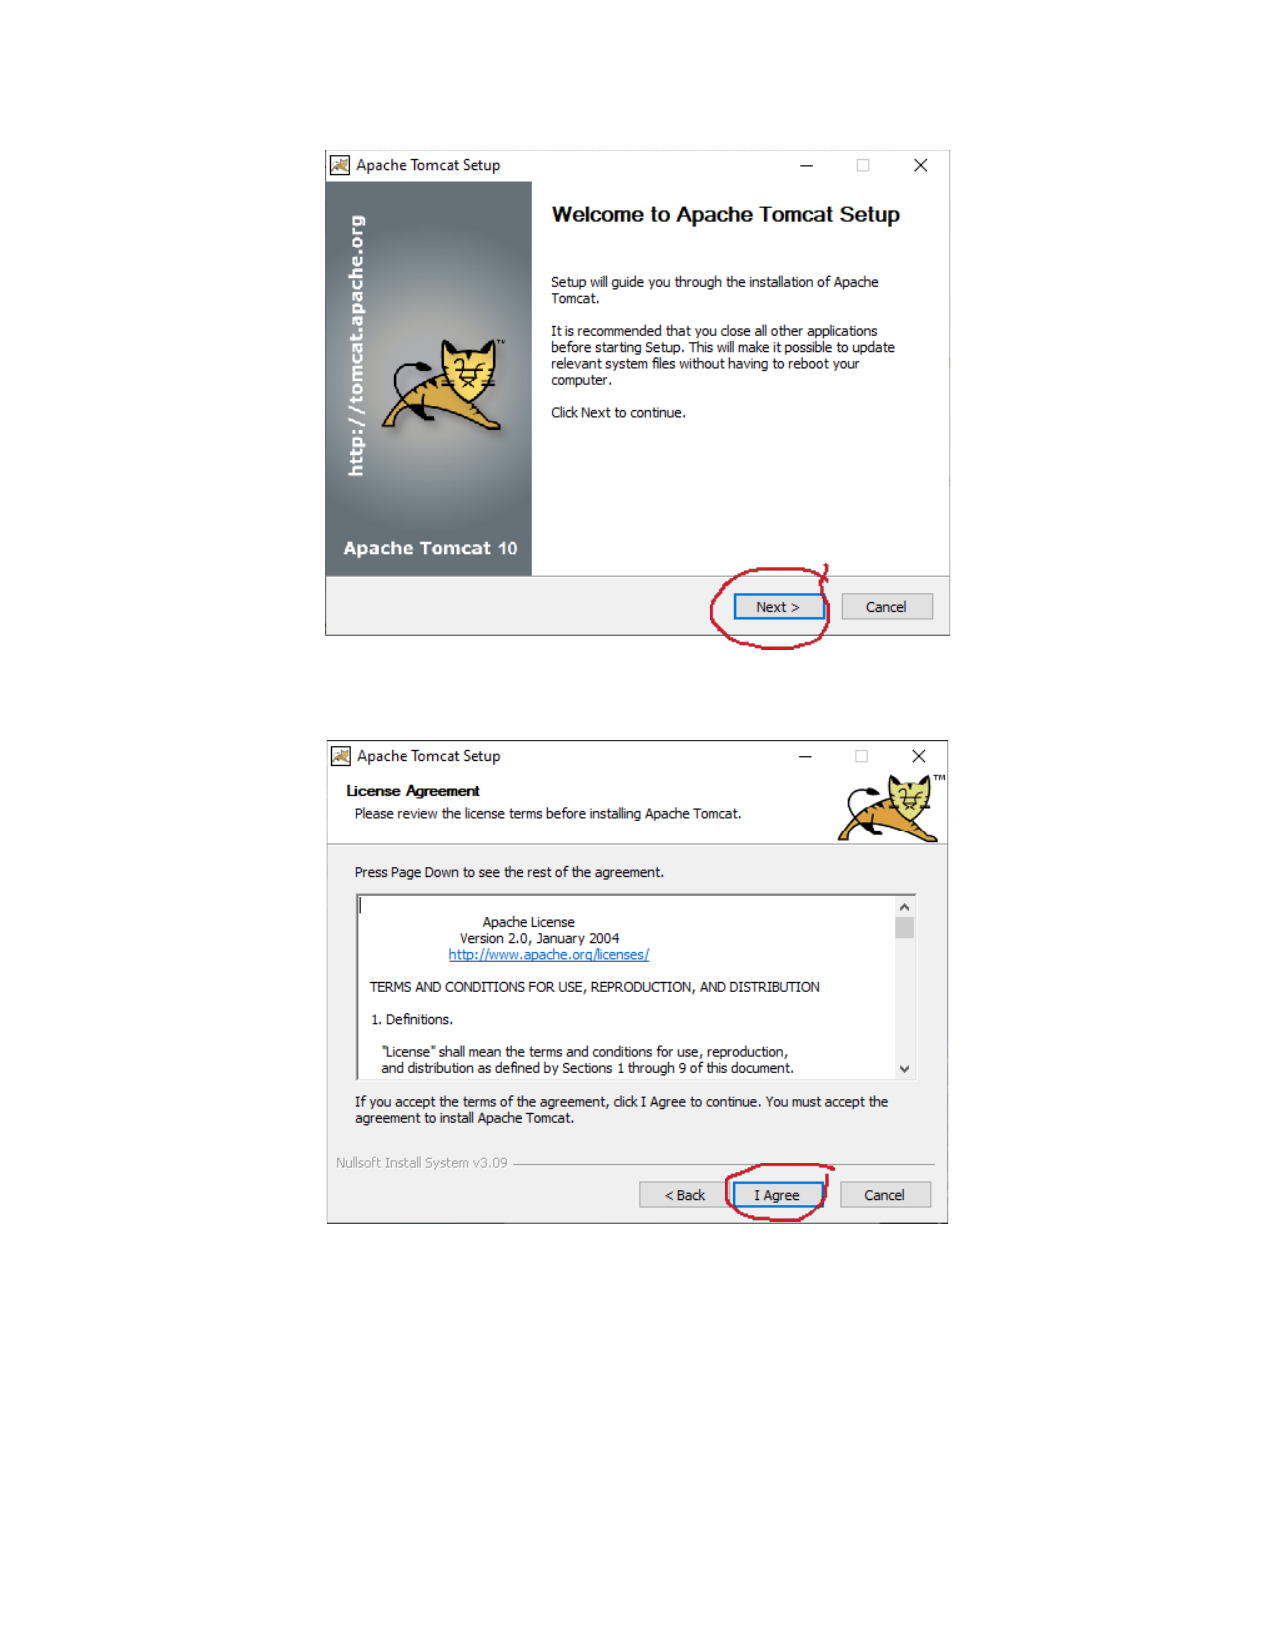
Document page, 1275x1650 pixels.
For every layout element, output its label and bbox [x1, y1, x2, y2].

picture [326, 740, 949, 1224]
picture [325, 150, 951, 650]
